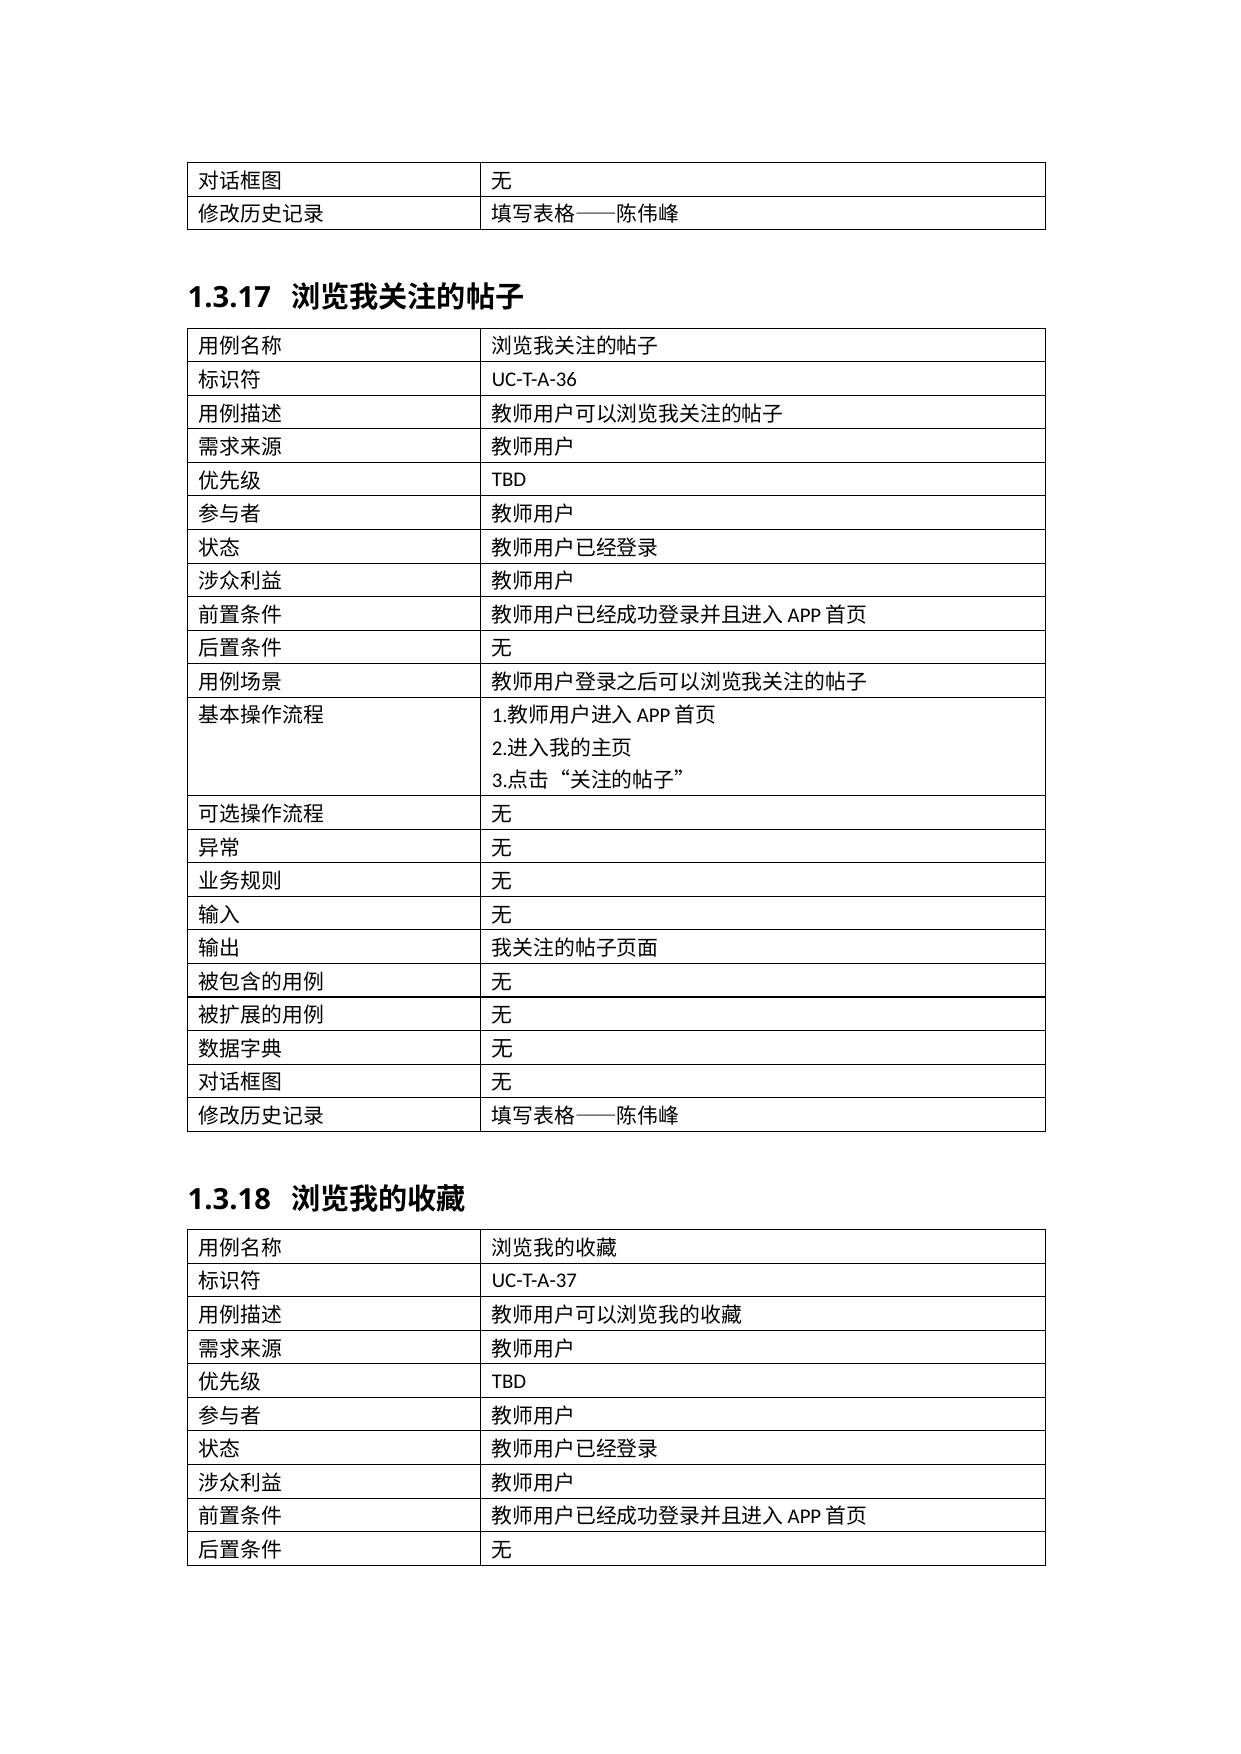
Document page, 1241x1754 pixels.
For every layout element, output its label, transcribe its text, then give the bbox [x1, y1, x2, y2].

table_header 用例名称 [188, 329, 480, 361]
table_cell 无 [481, 863, 1045, 896]
table_cell 优先级 [188, 1364, 480, 1397]
table_cell 前置条件 [188, 597, 480, 629]
table_cell 标识符 [188, 362, 480, 395]
table_cell 用例场景 [188, 664, 480, 697]
table_cell 可选操作流程 [188, 796, 480, 829]
table_cell 参与者 [188, 1398, 480, 1430]
table_cell 教师用户登录之后可以浏览我关注的帖子 [481, 664, 1045, 697]
table_cell 涉众利益 [188, 564, 480, 596]
table_cell 基本操作流程 [188, 698, 480, 795]
table_cell 教师用户可以浏览我的收藏 [481, 1297, 1045, 1330]
table_cell TBD [481, 463, 1045, 495]
table_cell 教师用户已经成功登录并且进入APP首页 [481, 1499, 1045, 1531]
table_cell 输入 [188, 897, 480, 929]
table_cell 数据字典 [188, 1031, 480, 1063]
table_cell 我关注的帖子页面 [481, 930, 1045, 963]
table_cell 1.教师用户进入APP首页 2.进入我的主页 3.点击“关注的帖子” [481, 698, 1045, 795]
table_cell 无 [481, 163, 1045, 196]
table_cell 需求来源 [188, 1331, 480, 1363]
table_cell 被扩展的用例 [188, 998, 480, 1030]
table_cell 无 [481, 998, 1045, 1030]
table_header 用例名称 [188, 1230, 480, 1263]
table_cell 填写表格——陈伟峰 [481, 197, 1045, 229]
table_cell 被包含的用例 [188, 964, 480, 996]
table_cell 教师用户 [481, 496, 1045, 529]
table_cell 无 [481, 897, 1045, 929]
table_cell 前置条件 [188, 1499, 480, 1531]
table_cell 状态 [188, 1431, 480, 1464]
table_cell 无 [481, 1065, 1045, 1097]
table_cell 用例描述 [188, 1297, 480, 1330]
table_cell 后置条件 [188, 631, 480, 663]
table_cell 教师用户可以浏览我关注的帖子 [481, 396, 1045, 428]
table_cell 用例描述 [188, 396, 480, 428]
table_cell 填写表格——陈伟峰 [481, 1098, 1045, 1131]
table_cell 状态 [188, 530, 480, 562]
table_cell 教师用户 [481, 1465, 1045, 1497]
table_header 浏览我关注的帖子 [481, 329, 1045, 361]
table_cell UC-T-A-36 [481, 362, 1045, 395]
table_cell 修改历史记录 [188, 197, 480, 229]
table_cell 优先级 [188, 463, 480, 495]
table_cell 对话框图 [188, 163, 480, 196]
table_cell 异常 [188, 830, 480, 862]
table_cell 无 [481, 631, 1045, 663]
text 浏览我的收藏 [187, 1164, 1053, 1229]
table_cell 教师用户已经登录 [481, 1431, 1045, 1464]
table_cell 无 [481, 1532, 1045, 1564]
table_cell TBD [481, 1364, 1045, 1397]
table_cell 教师用户已经登录 [481, 530, 1045, 562]
table_cell 后置条件 [188, 1532, 480, 1564]
table_cell 无 [481, 964, 1045, 996]
table_cell 涉众利益 [188, 1465, 480, 1497]
table_cell 教师用户已经成功登录并且进入APP首页 [481, 597, 1045, 629]
table_cell 教师用户 [481, 564, 1045, 596]
table_cell 无 [481, 796, 1045, 829]
table_cell 修改历史记录 [188, 1098, 480, 1131]
table_cell 教师用户 [481, 429, 1045, 462]
table_cell 业务规则 [188, 863, 480, 896]
table_cell 无 [481, 1031, 1045, 1063]
table_cell 对话框图 [188, 1065, 480, 1097]
table_cell 需求来源 [188, 429, 480, 462]
table_cell 教师用户 [481, 1331, 1045, 1363]
table_cell 无 [481, 830, 1045, 862]
text 浏览我关注的帖子 [187, 263, 1053, 328]
table_header 浏览我的收藏 [481, 1230, 1045, 1263]
table_cell UC-T-A-37 [481, 1264, 1045, 1296]
table_cell 输出 [188, 930, 480, 963]
table_cell 教师用户 [481, 1398, 1045, 1430]
table_cell 参与者 [188, 496, 480, 529]
table_cell 标识符 [188, 1264, 480, 1296]
